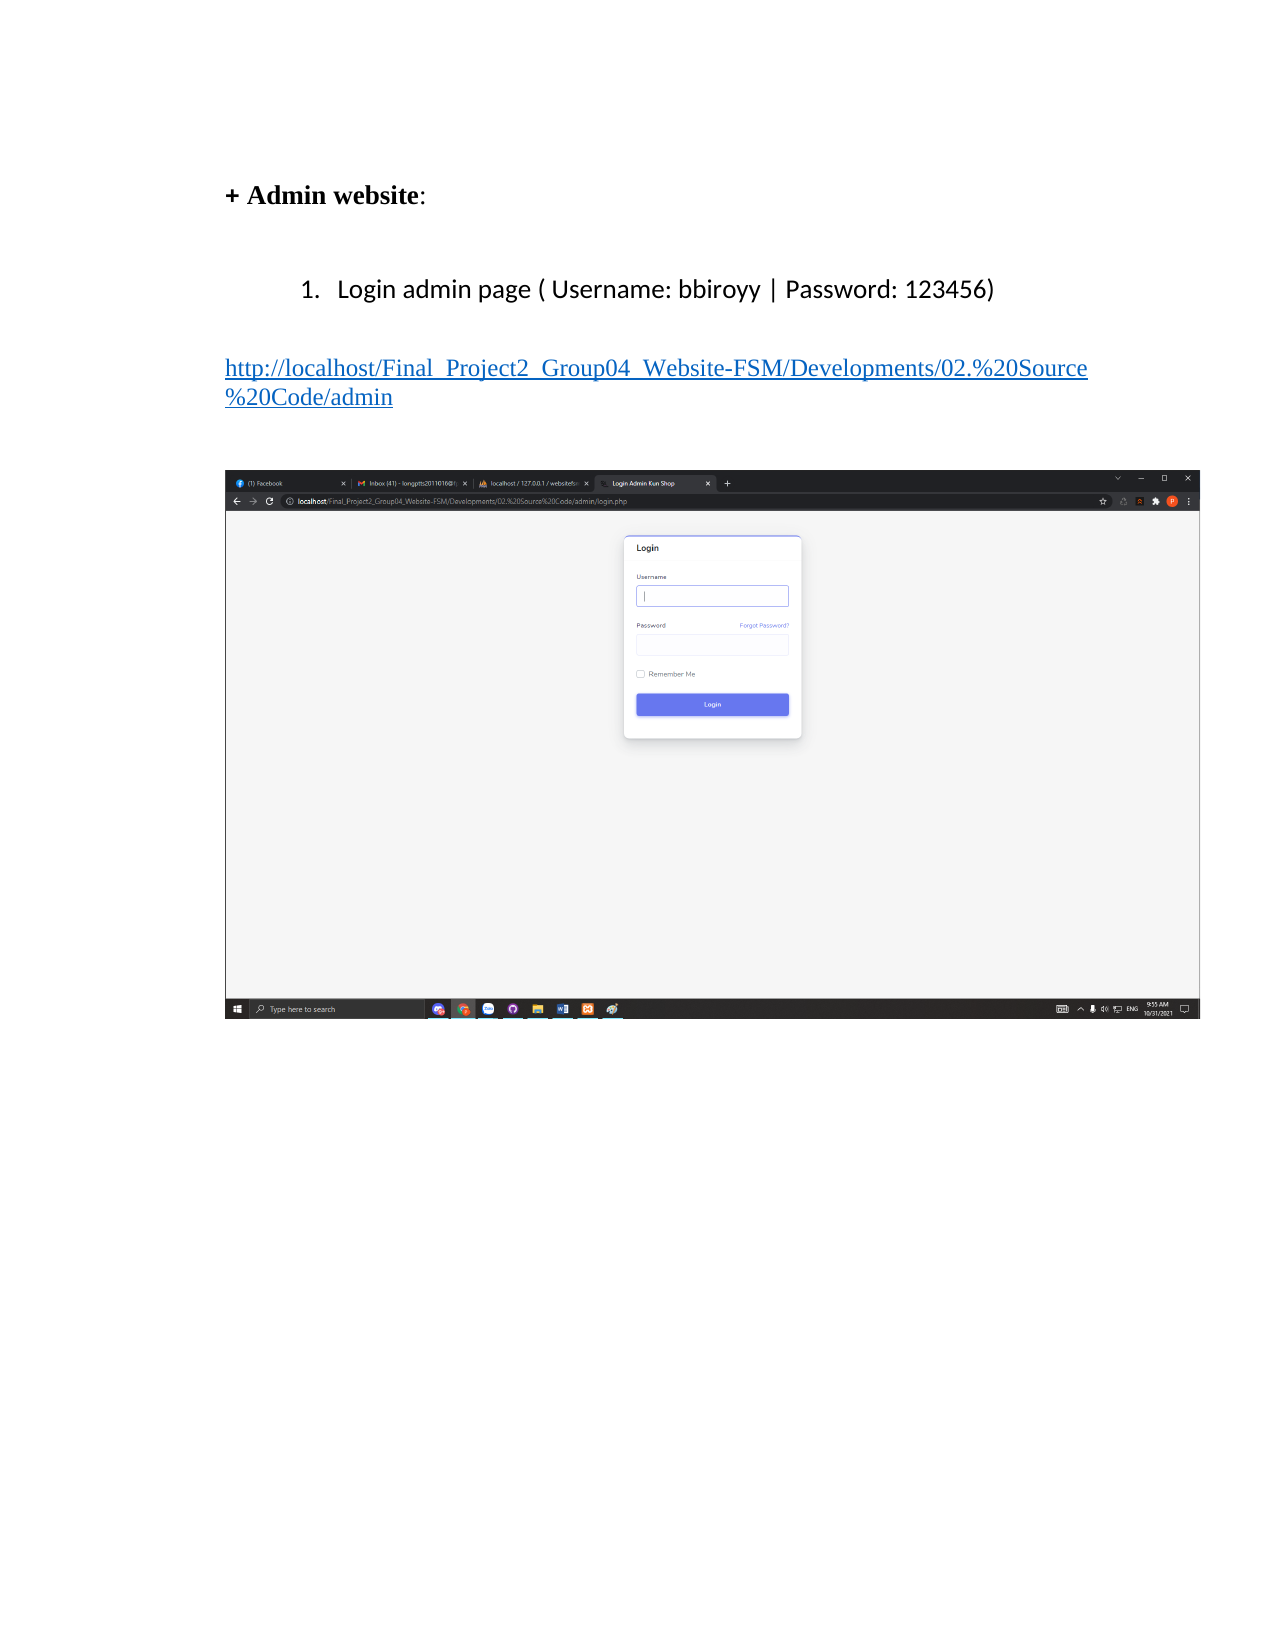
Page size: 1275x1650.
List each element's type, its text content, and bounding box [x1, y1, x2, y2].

text + Admin website: [225, 179, 1125, 210]
list Login admin page ( Username: bbiroyy | Password: 123456) [300, 272, 1125, 305]
picture [225, 470, 1200, 1019]
text http://localhost/Final_Project2_Group04_Website-FSM/Developments/02.%20Source%20Code/admin [225, 353, 1125, 411]
